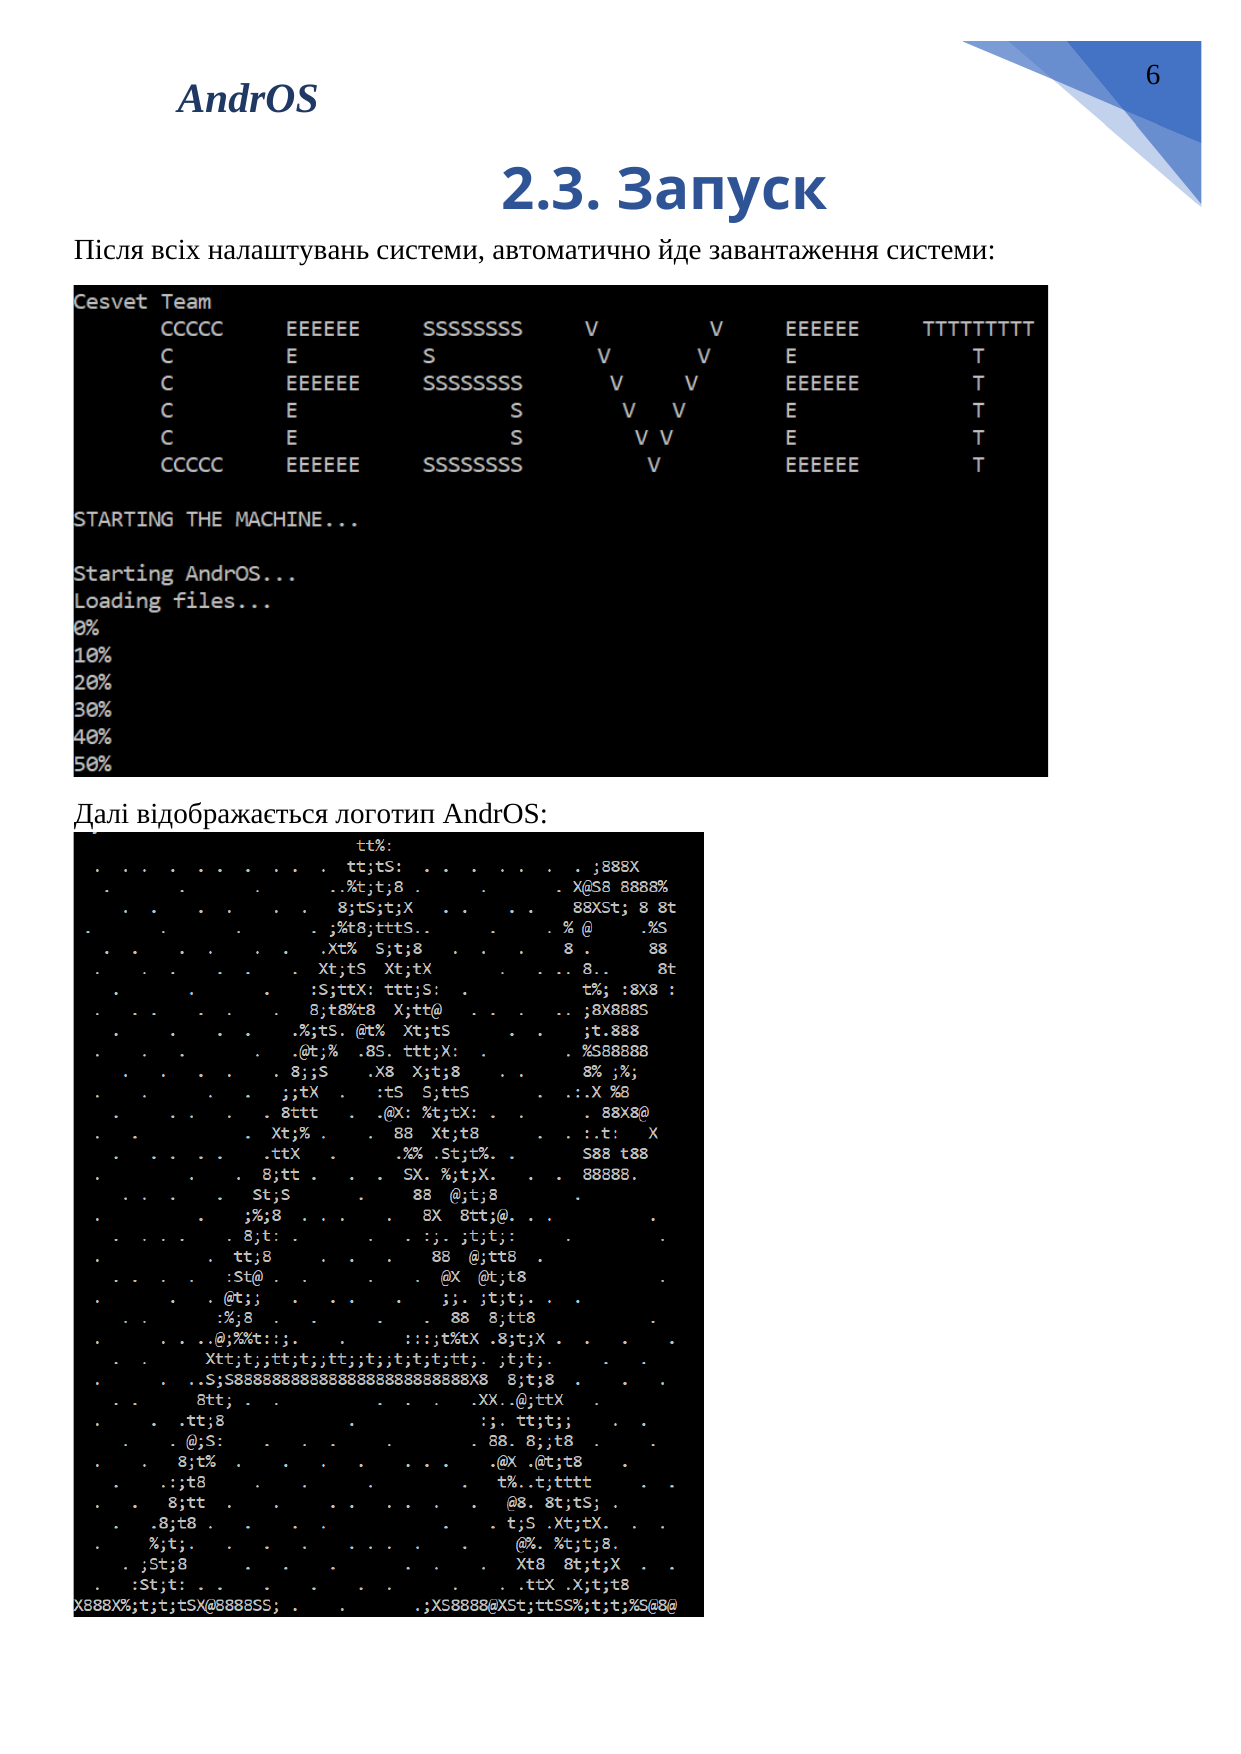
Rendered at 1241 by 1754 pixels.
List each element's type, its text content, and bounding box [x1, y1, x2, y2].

picture [73, 832, 704, 1617]
text 2.3. Запуск [177, 147, 1152, 226]
picture [962, 41, 1202, 207]
text Після всіх налаштувань системи, автоматично йде завантаження системи: [74, 232, 1152, 266]
picture [73, 285, 1049, 777]
